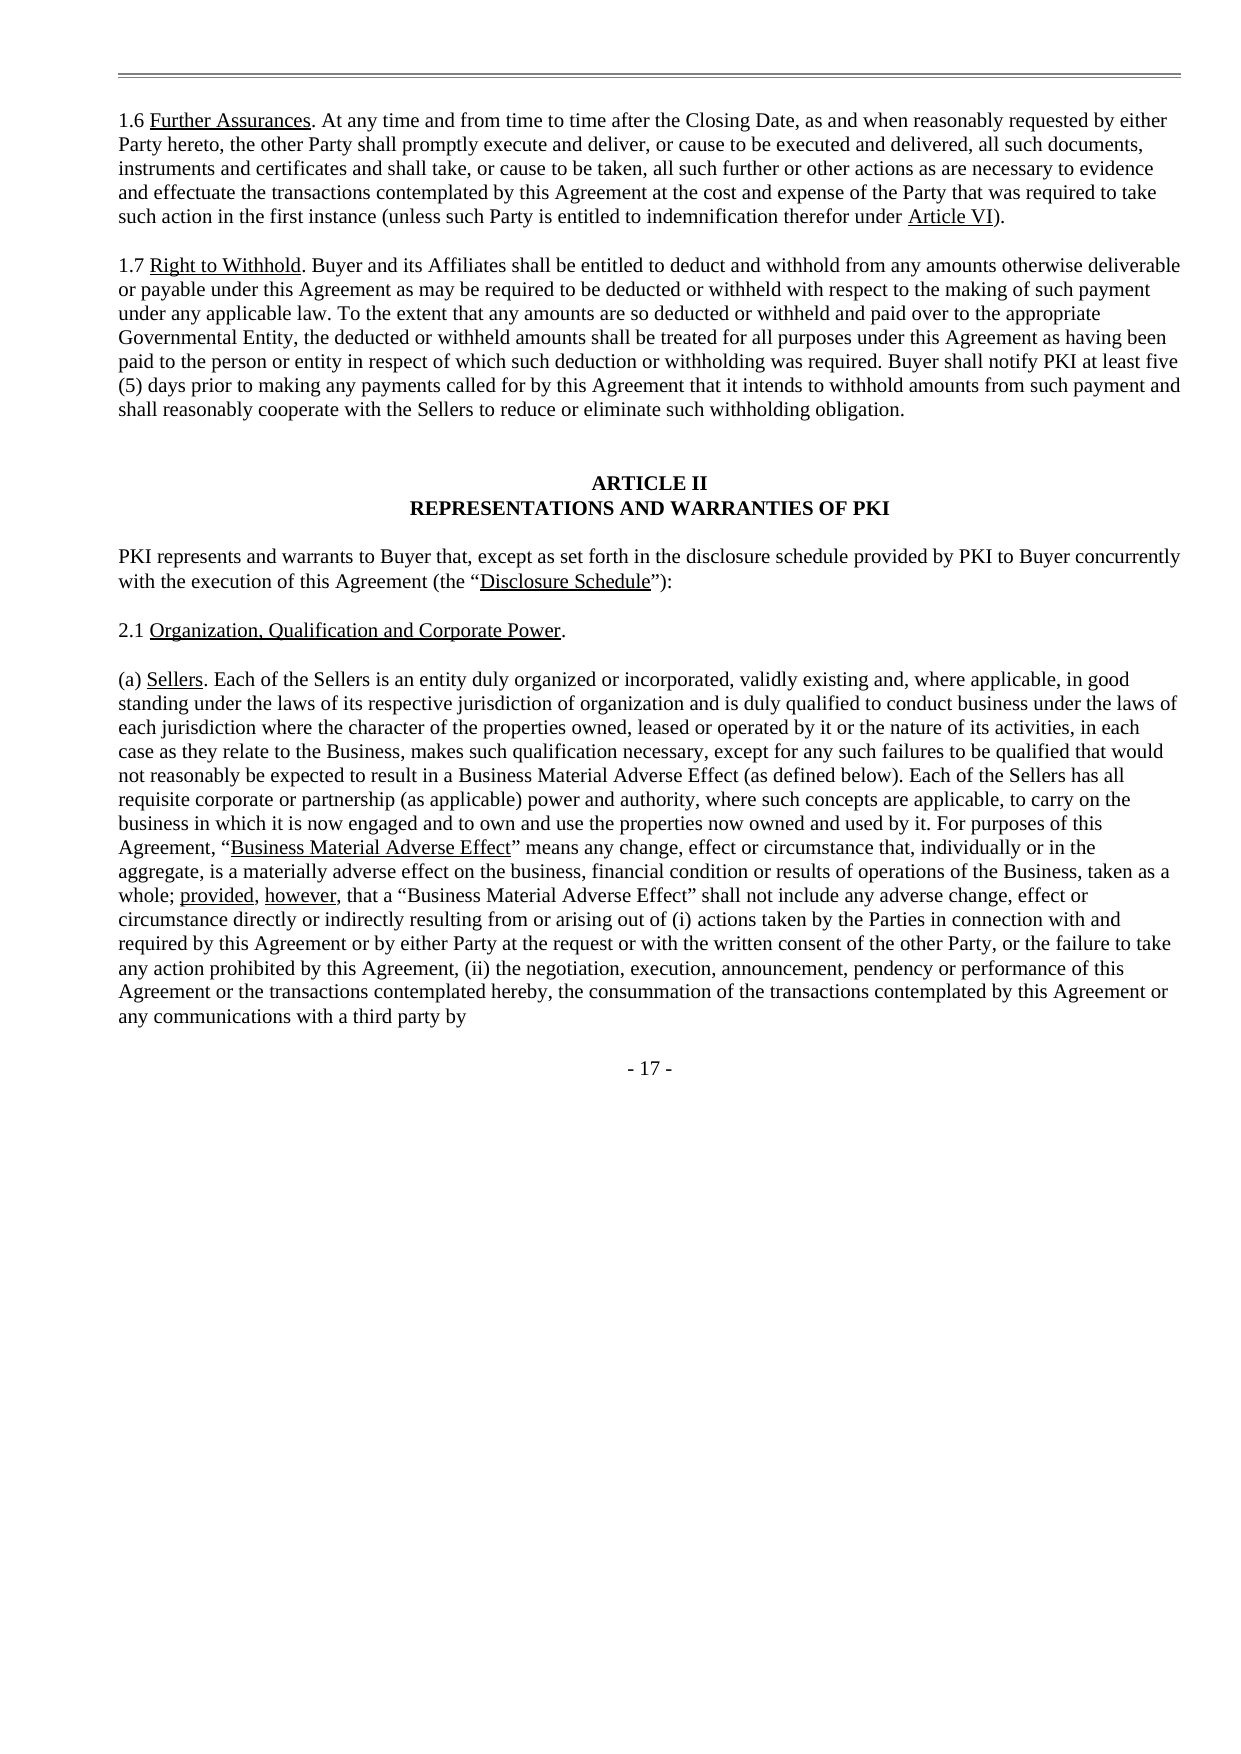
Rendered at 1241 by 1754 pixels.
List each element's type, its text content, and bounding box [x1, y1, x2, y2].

text REPRESENTATIONS AND WARRANTIES OF PKI [118, 495, 1181, 519]
text 2.1 Organization, Qualification and Corporate Power. [118, 618, 1181, 642]
text ARTICLE II [118, 471, 1181, 495]
text (a) Sellers. Each of the Sellers is an entity duly organized or incorporated, validly existing and, where applicable, in good standing under the laws of its respective jurisdiction of organization and is duly qualified to conduct business under the laws of each jurisdiction where the character of the properties owned, leased or operated by it or the nature of its activities, in each case as they relate to the Business, makes such qualification necessary, except for any such failures to be qualified that would not reasonably be expected to result in a Business Material Adverse Effect (as defined below). Each of the Sellers has all requisite corporate or partnership (as applicable) power and authority, where such concepts are applicable, to carry on the business in which it is now engaged and to own and use the properties now owned and used by it. For purposes of this Agreement, “Business Material Adverse Effect” means any change, effect or circumstance that, individually or in the aggregate, is a materially adverse effect on the business, financial condition or results of operations of the Business, taken as a whole; provided, however, that a “Business Material Adverse Effect” shall not include any adverse change, effect or circumstance directly or indirectly resulting from or arising out of (i) actions taken by the Parties in connection with and required by this Agreement or by either Party at the request or with the written consent of the other Party, or the failure to take any action prohibited by this Agreement, (ii) the negotiation, execution, announcement, pendency or performance of this Agreement or the transactions contemplated hereby, the consummation of the transactions contemplated by this Agreement or any communications with a third party by [118, 667, 1181, 1028]
text PKI represents and warrants to Buyer that, except as set forth in the disclosure schedule provided by PKI to Buyer concurrently with the execution of this Agreement (the “Disclosure Schedule”): [118, 544, 1181, 593]
text 1.6 Further Assurances. At any time and from time to time after the Closing Date, as and when reasonably requested by either Party hereto, the other Party shall promptly execute and deliver, or cause to be executed and delivered, all such documents, instruments and certificates and shall take, or cause to be taken, all such further or other actions as are necessary to evidence and effectuate the transactions contemplated by this Agreement at the cost and expense of the Party that was required to take such action in the first instance (unless such Party is entitled to indemnification therefor under Article VI). [118, 108, 1181, 228]
text 1.7 Right to Withhold. Buyer and its Affiliates shall be entitled to deduct and withhold from any amounts otherwise deliverable or payable under this Agreement as may be required to be deducted or withheld with respect to the making of such payment under any applicable law. To the extent that any amounts are so deducted or withheld and paid over to the appropriate Governmental Entity, the deducted or withheld amounts shall be treated for all purposes under this Agreement as having been paid to the person or entity in respect of which such deduction or withholding was required. Buyer shall notify PKI at least five (5) days prior to making any payments called for by this Agreement that it intends to withhold amounts from such payment and shall reasonably cooperate with the Sellers to reduce or eliminate such withholding obligation. [118, 253, 1181, 421]
text - 17 - [118, 1056, 1181, 1080]
